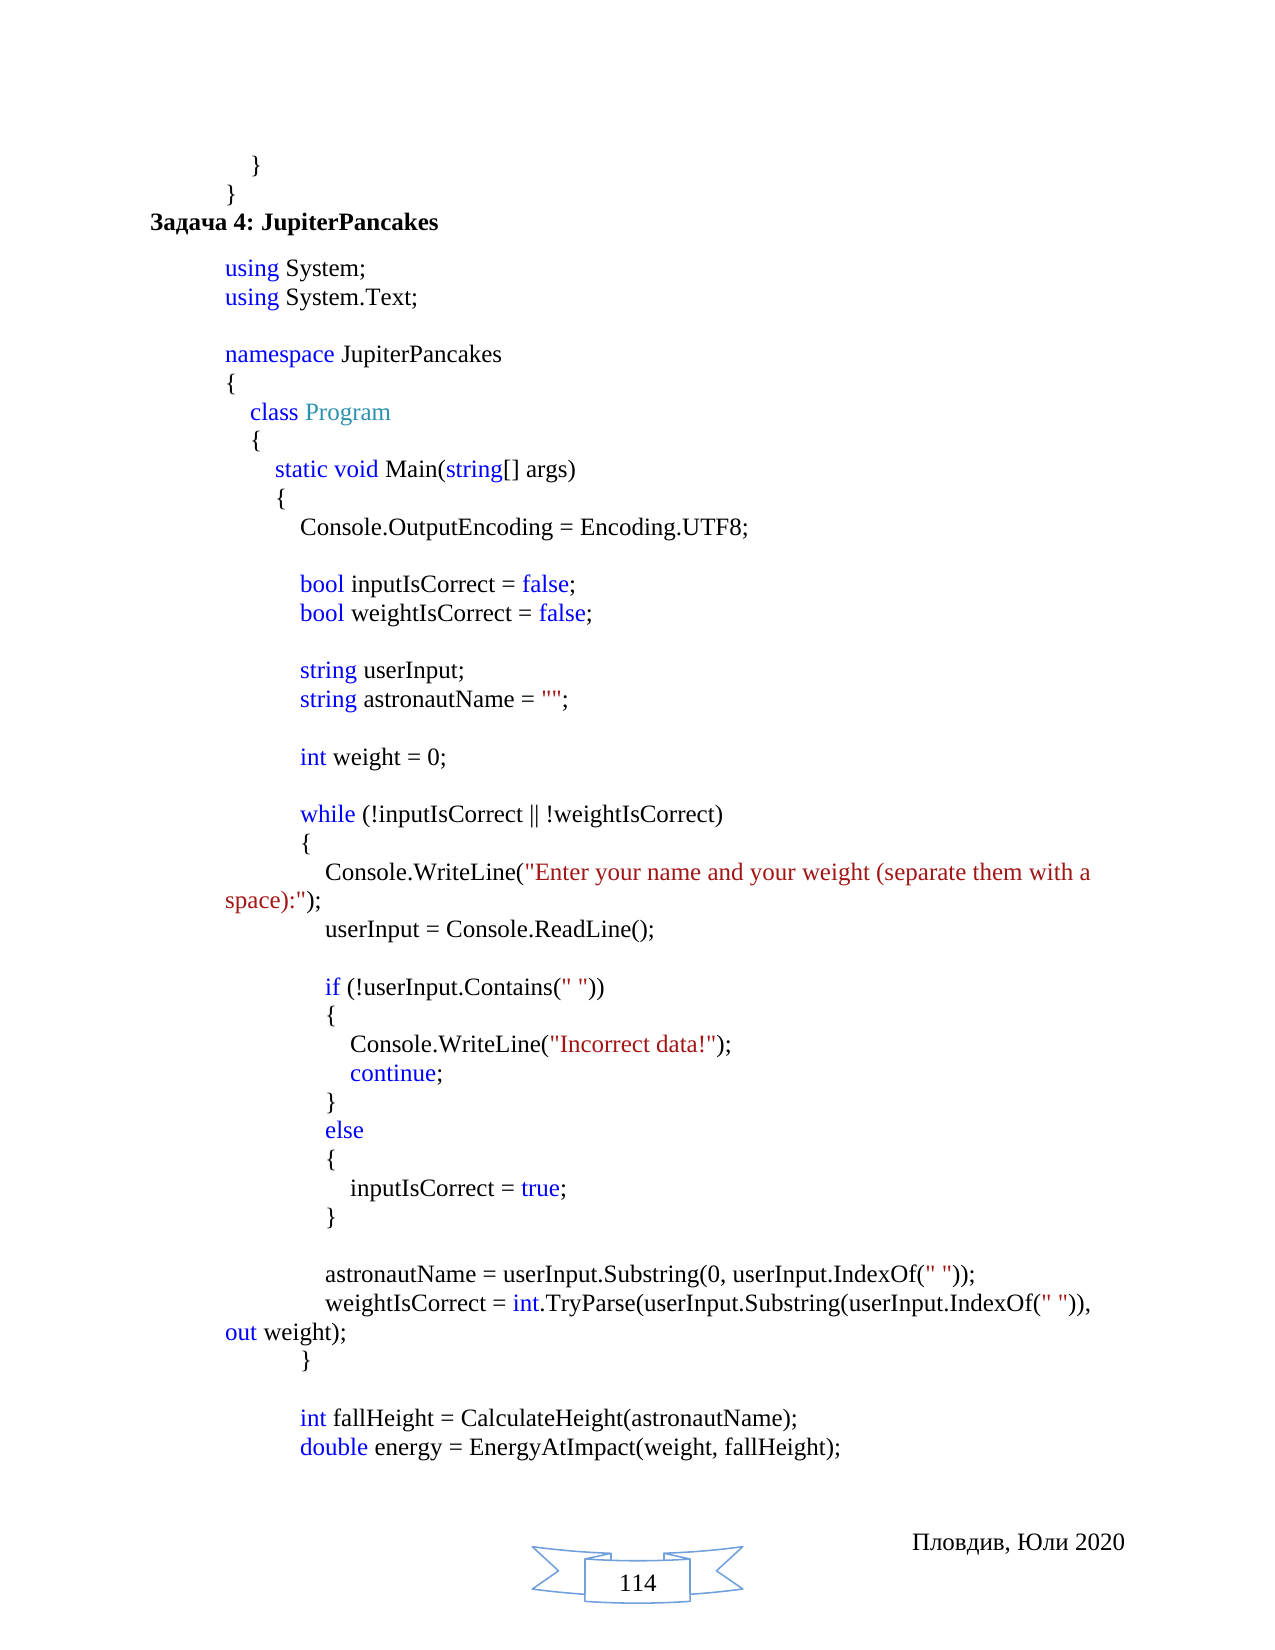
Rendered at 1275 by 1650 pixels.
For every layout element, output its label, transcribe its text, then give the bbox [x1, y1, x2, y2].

text while (!inputIsCorrect || !weightIsCorrect) [225, 799, 1125, 828]
text { [225, 483, 1125, 512]
text string userInput; [225, 655, 1125, 684]
text double energy = EnergyAtImpact(weight, fallHeight); [225, 1432, 1125, 1460]
text Console.WriteLine("Incorrect data!"); [225, 1029, 1125, 1058]
text string astronautName = ""; [225, 684, 1125, 713]
text using System.Text; [225, 282, 1125, 310]
text Console.OutputEncoding = Encoding.UTF8; [225, 512, 1125, 540]
text int fallHeight = CalculateHeight(astronautName); [225, 1403, 1125, 1432]
text bool weightIsCorrect = false; [225, 598, 1125, 627]
text else [225, 1115, 1125, 1144]
text weightIsCorrect = int.TryParse(userInput.Substring(userInput.IndexOf(" ")), out weight); [225, 1288, 1125, 1345]
text } [225, 1345, 1125, 1374]
text continue; [225, 1058, 1125, 1087]
text { [225, 1144, 1125, 1173]
text { [225, 425, 1125, 454]
text bool inputIsCorrect = false; [225, 569, 1125, 598]
text } [225, 150, 1125, 179]
text inputIsCorrect = true; [225, 1173, 1125, 1202]
text Задача 4: JupiterPancakes [150, 207, 1125, 236]
text { [225, 828, 1125, 857]
text namespace JupiterPancakes [225, 339, 1125, 368]
text Console.WriteLine("Enter your name and your weight (separate them with a space):"); [225, 857, 1125, 914]
text static void Main(string[] args) [225, 454, 1125, 483]
text } [225, 1087, 1125, 1115]
text using System; [225, 253, 1125, 282]
text int weight = 0; [225, 742, 1125, 770]
text { [225, 368, 1125, 397]
text class Program [225, 397, 1125, 425]
text if (!userInput.Contains(" ")) [225, 972, 1125, 1000]
text } [225, 179, 1125, 207]
text userInput = Console.ReadLine(); [225, 914, 1125, 943]
text { [225, 1000, 1125, 1029]
text astronautName = userInput.Substring(0, userInput.IndexOf(" ")); [225, 1259, 1125, 1288]
text } [225, 1202, 1125, 1230]
